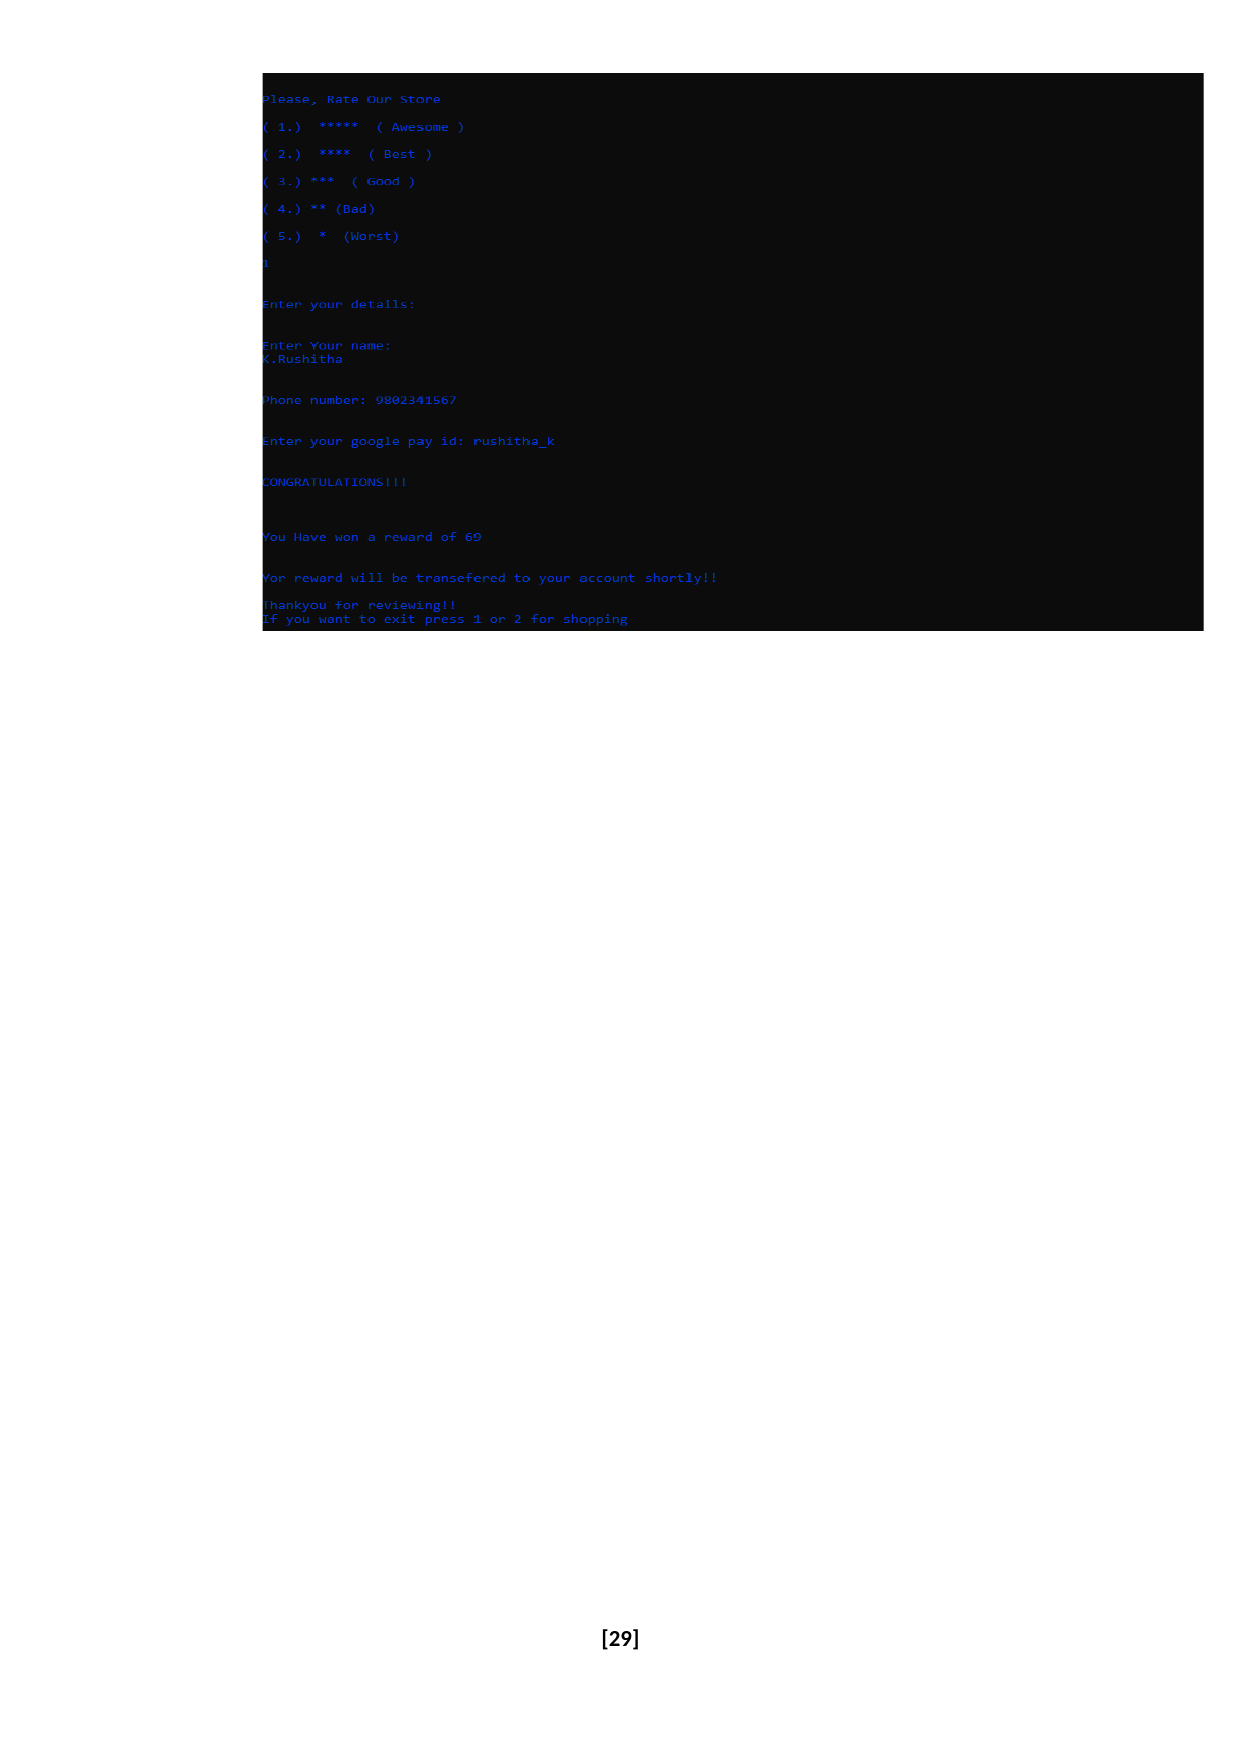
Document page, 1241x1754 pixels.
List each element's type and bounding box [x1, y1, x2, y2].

picture [262, 73, 1241, 631]
